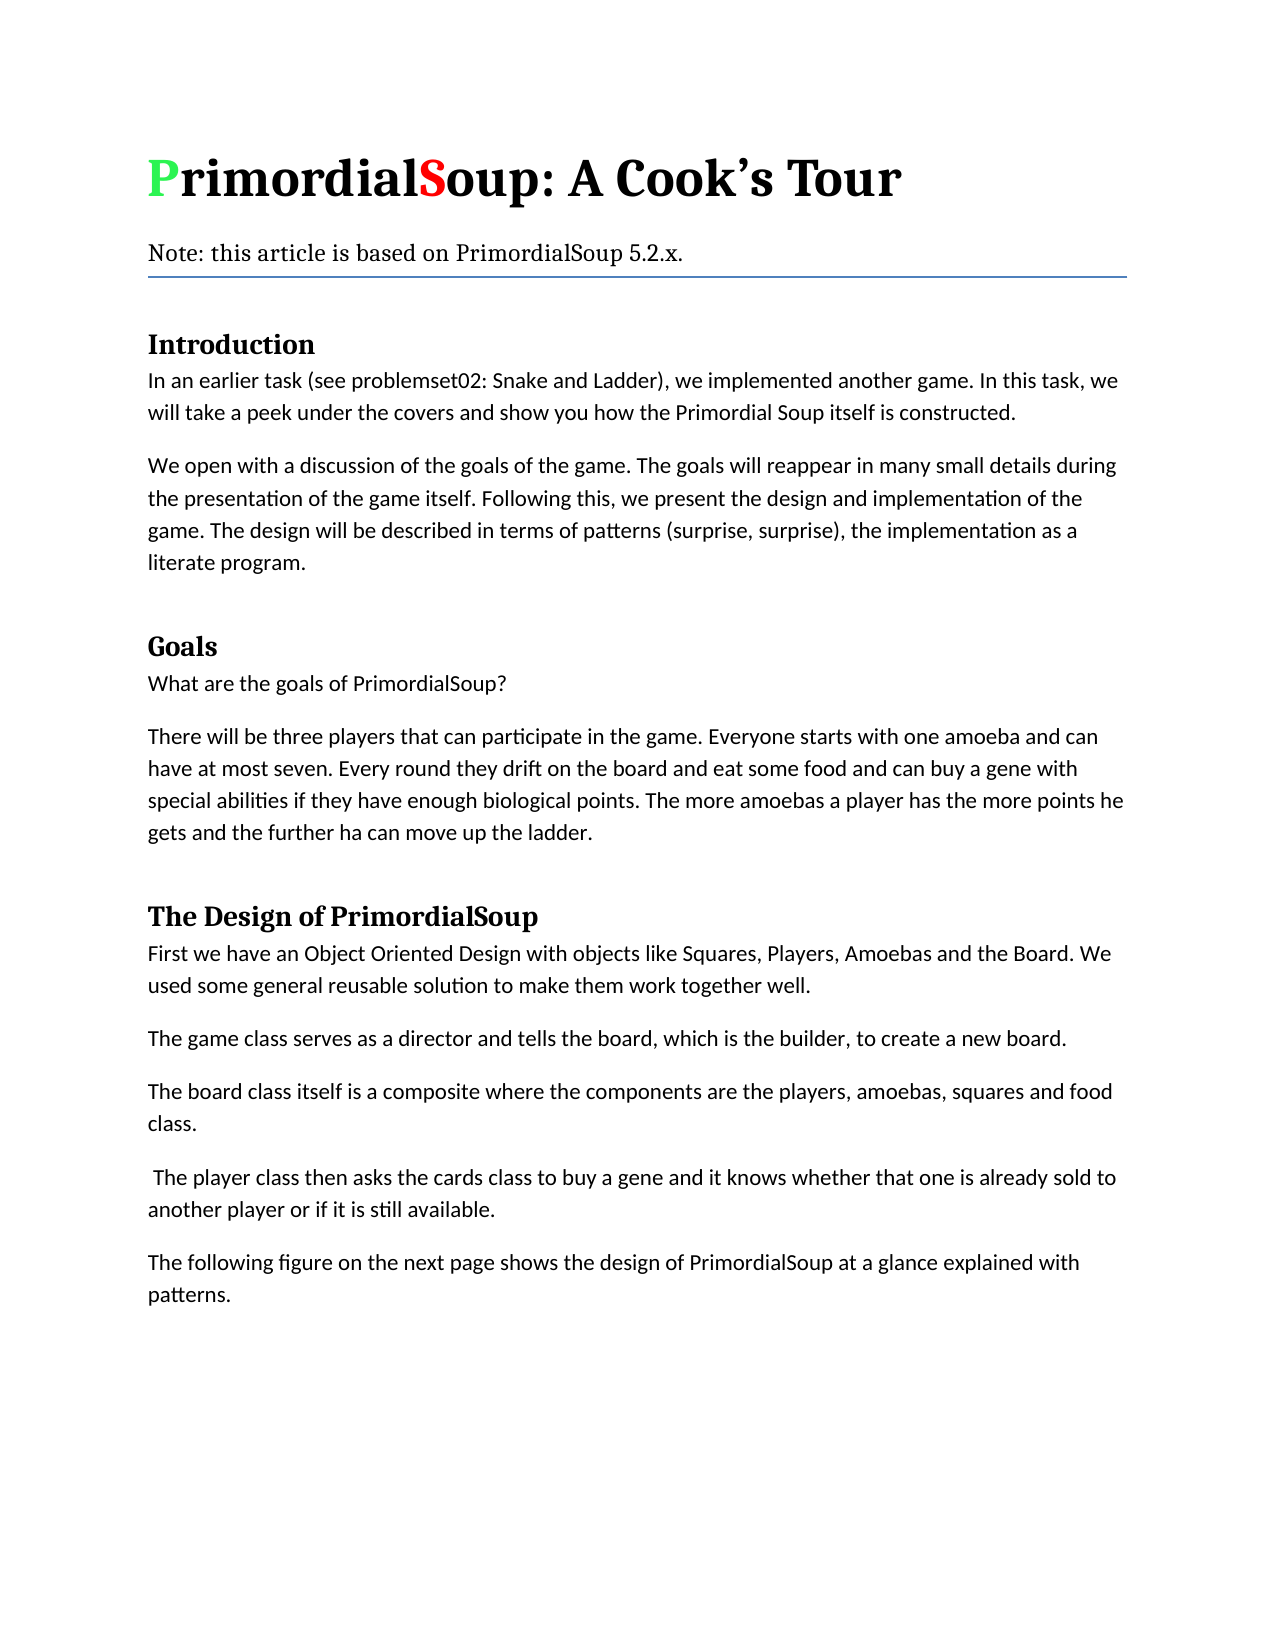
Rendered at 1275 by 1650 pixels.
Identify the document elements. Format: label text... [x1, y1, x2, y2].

subtitle Goals [148, 630, 1127, 664]
text In an earlier task (see problemset02: Snake and Ladder), we implemented another game. In this task, we will take a peek under the covers and show you how the Primordial Soup itself is constructed. [148, 366, 1127, 427]
text What are the goals of PrimordialSoup? [148, 669, 1127, 697]
text The game class serves as a director and tells the board, which is the builder, to create a new board. [148, 1024, 1127, 1052]
text There will be three players that can participate in the game. Everyone starts with one amoeba and can have at most seven. Every round they drift on the board and eat some food and can buy a gene with special abilities if they have enough biological points. The more amoebas a player has the more points he gets and the further ha can move up the ladder. [148, 722, 1127, 846]
title PrimordialSoup: A Cook’s Tour Note: this article is based on PrimordialSoup 5.2.x. [148, 148, 1127, 276]
text The player class then asks the cards class to buy a gene and it knows whether that one is already sold to another player or if it is still available. [148, 1163, 1127, 1223]
text First we have an Object Oriented Design with objects like Squares, Players, Amoebas and the Board. We used some general reusable solution to make them work together well. [148, 939, 1127, 999]
subtitle The Design of PrimordialSoup [148, 901, 1127, 934]
subtitle Introduction [148, 328, 1127, 361]
text The board class itself is a composite where the components are the players, amoebas, squares and food class. [148, 1077, 1127, 1138]
text We open with a discussion of the goals of the game. The goals will reappear in many small details during the presentation of the game itself. Following this, we present the design and implementation of the game. The design will be described in terms of patterns (surprise, surprise), the implementation as a literate program. [148, 452, 1127, 576]
text The following figure on the next page shows the design of PrimordialSoup at a glance explained with patterns. [148, 1248, 1127, 1308]
